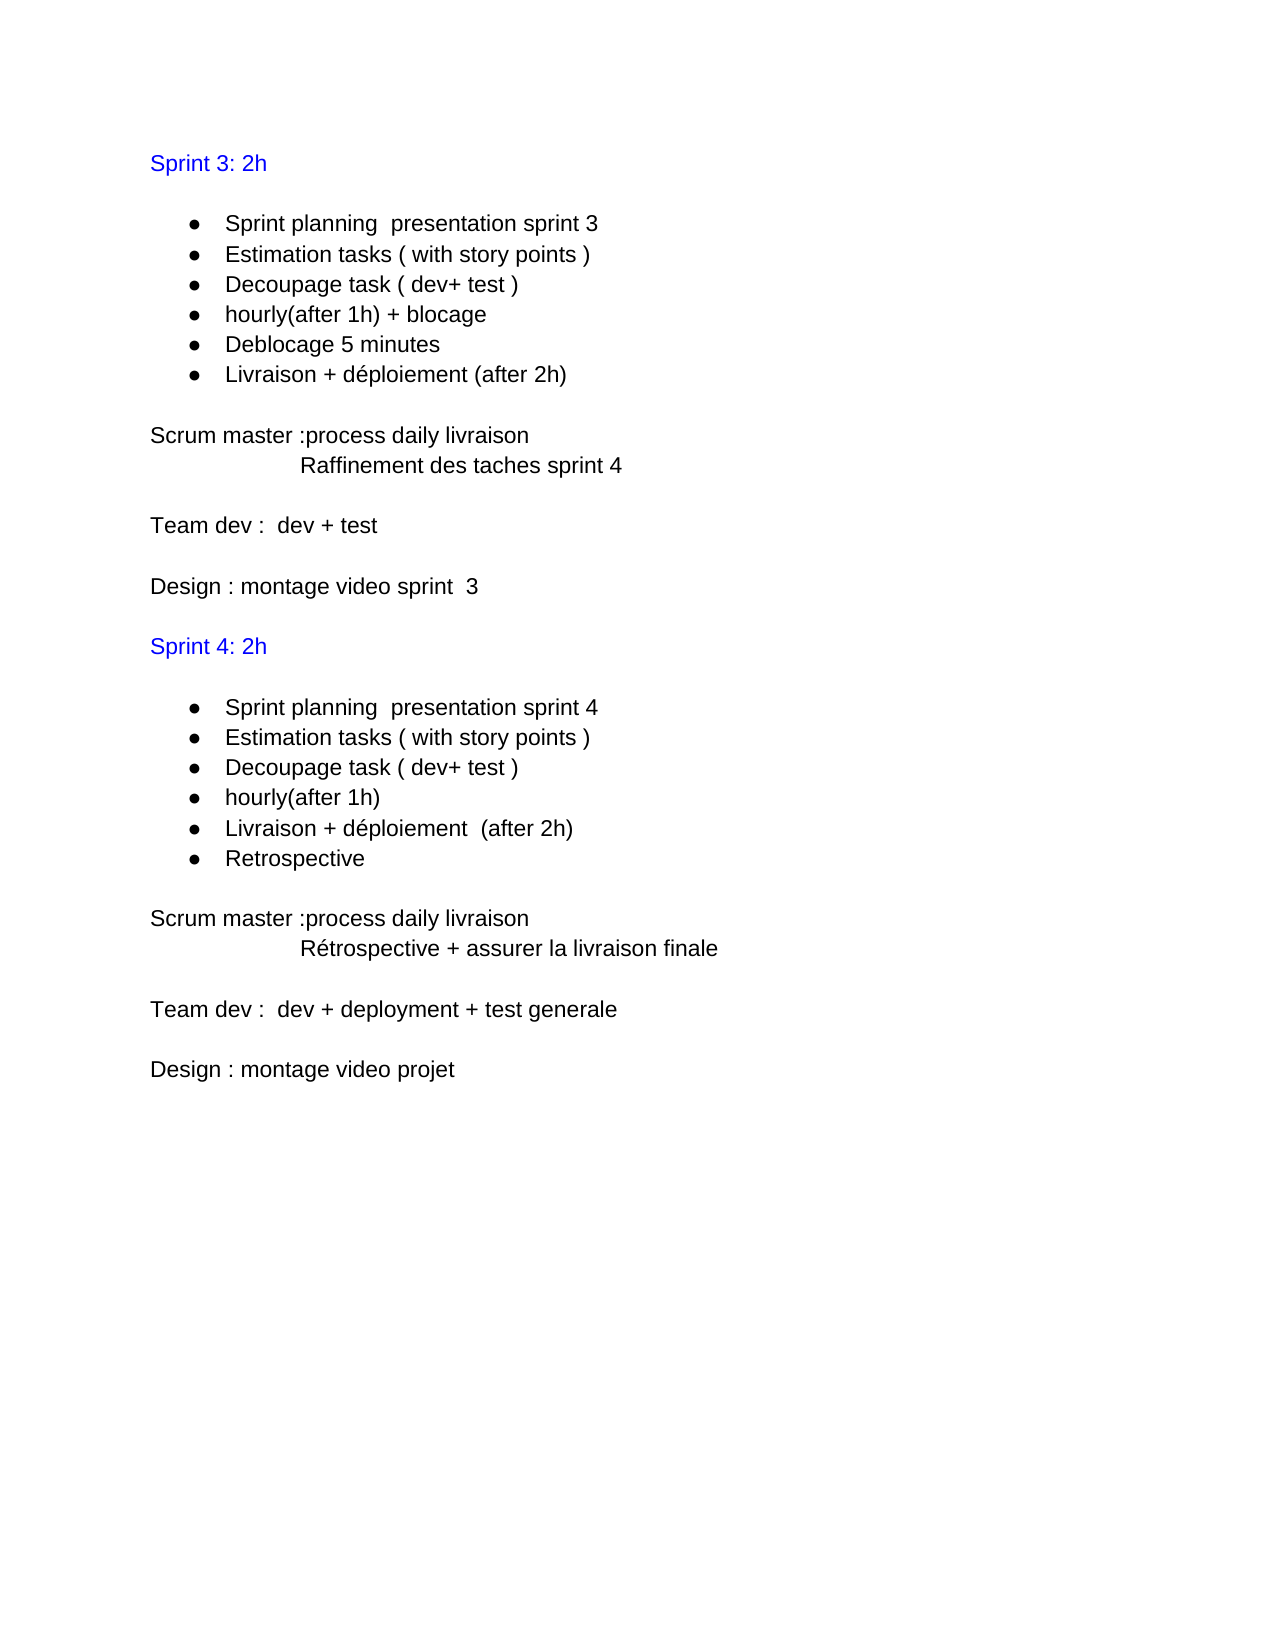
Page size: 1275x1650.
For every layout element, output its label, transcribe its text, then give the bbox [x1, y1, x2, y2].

list Decoupage task ( dev+ test ) [187, 754, 1125, 781]
text Scrum master :process daily livraison Rétrospective + assurer la livraison finale [150, 905, 1125, 962]
list Livraison + déploiement (after 2h) [187, 814, 1125, 841]
list Sprint planning presentation sprint 3 [187, 210, 1125, 237]
list Sprint planning presentation sprint 4 [187, 694, 1125, 720]
text Sprint 4: 2h [150, 633, 1125, 660]
text Design : montage video projet [150, 1056, 1125, 1083]
list Deblocage 5 minutes [187, 331, 1125, 358]
list Livraison + déploiement (after 2h) [187, 361, 1125, 388]
list hourly(after 1h) [187, 784, 1125, 811]
text Team dev : dev + test [150, 482, 1125, 539]
list Estimation tasks ( with story points ) [187, 724, 1125, 750]
list Retrospective [187, 845, 1125, 871]
list Estimation tasks ( with story points ) [187, 241, 1125, 267]
text Design : montage video sprint 3 [150, 573, 1125, 599]
list hourly(after 1h) + blocage [187, 301, 1125, 327]
text Team dev : dev + deployment + test generale [150, 966, 1125, 1022]
list Decoupage task ( dev+ test ) [187, 271, 1125, 297]
text Scrum master :process daily livraison Raffinement des taches sprint 4 [150, 422, 1125, 478]
text Sprint 3: 2h [150, 150, 1125, 176]
